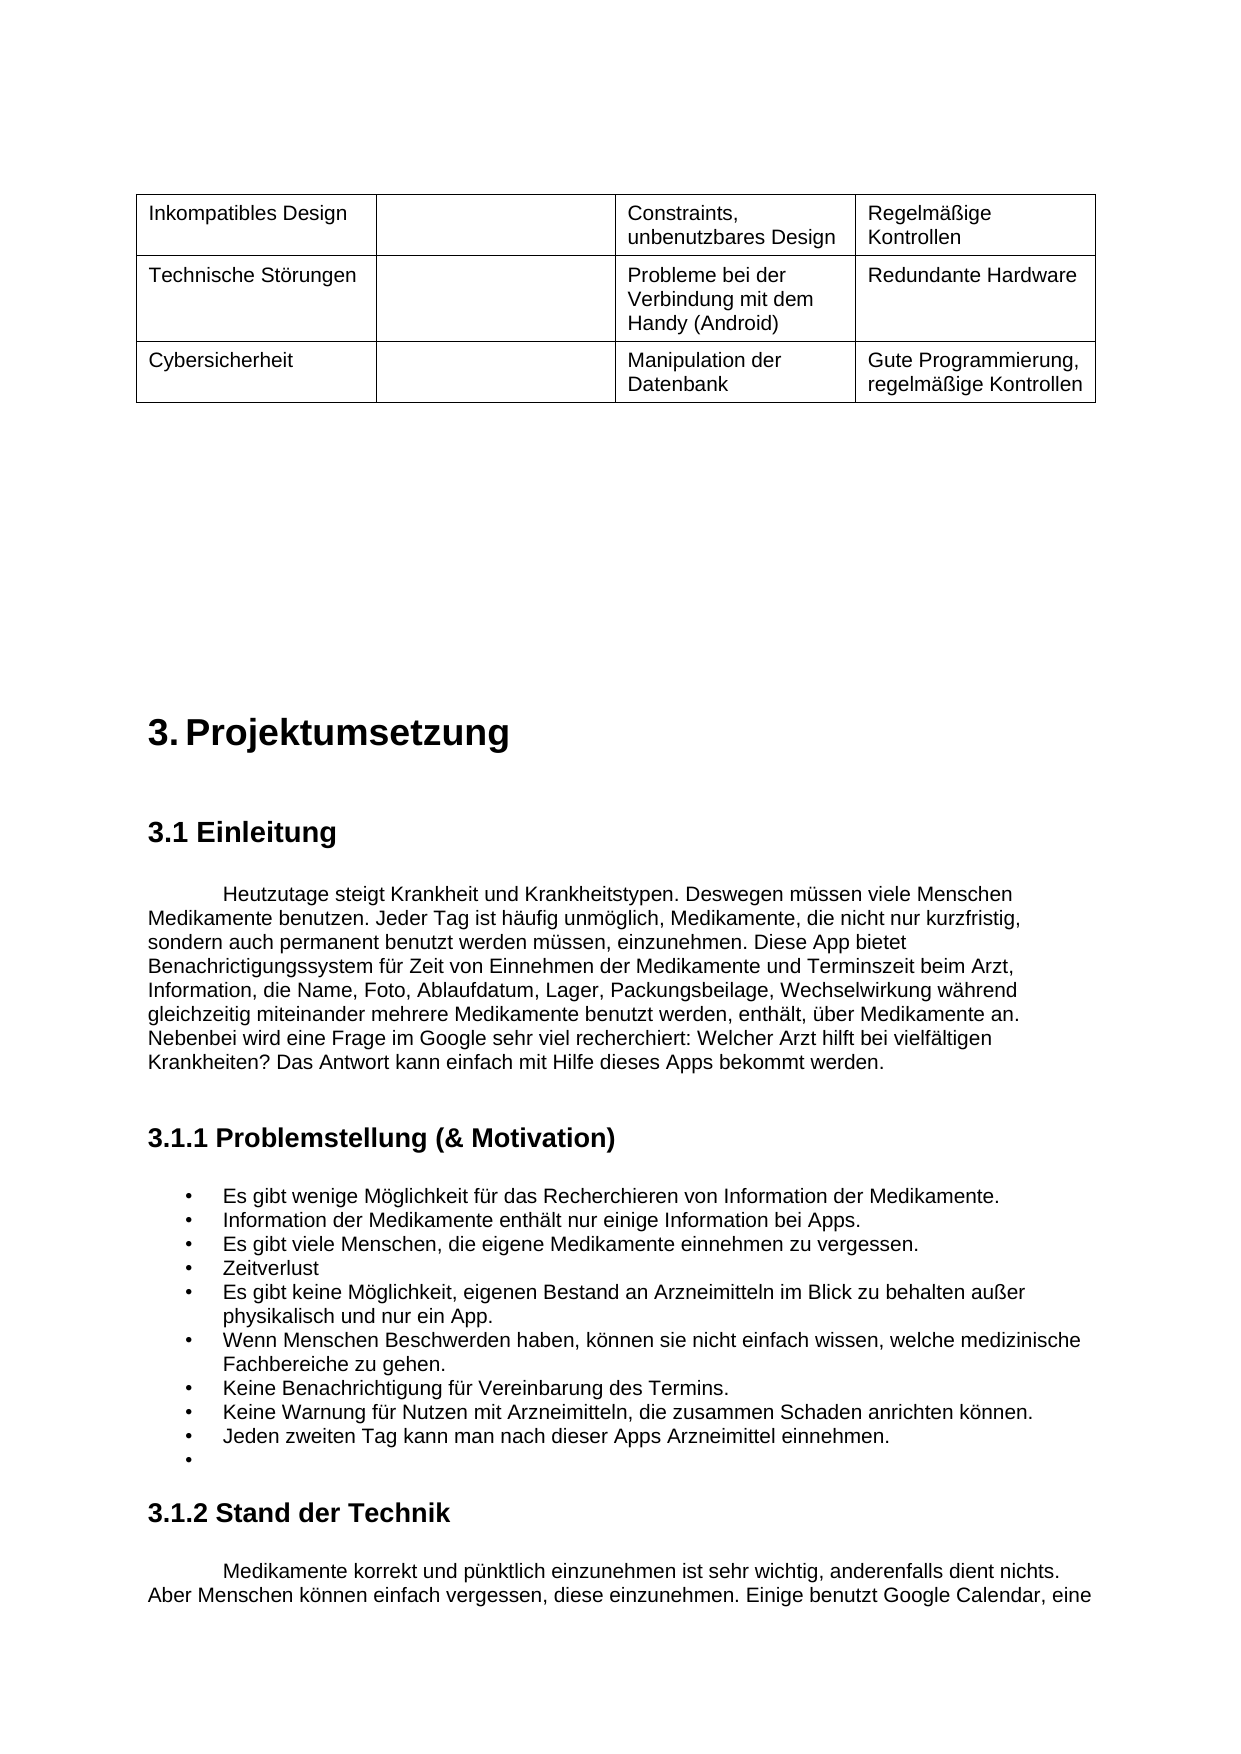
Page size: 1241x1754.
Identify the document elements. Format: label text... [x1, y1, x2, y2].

list Es gibt viele Menschen, die eigene Medikamente einnehmen zu vergessen. [185, 1232, 1092, 1256]
list Keine Benachrichtigung für Vereinbarung des Termins. [185, 1376, 1092, 1400]
table_cell Regelmäßige Kontrollen [856, 195, 1095, 255]
list Jeden zweiten Tag kann man nach dieser Apps Arzneimittel einnehmen. [185, 1424, 1092, 1448]
list Zeitverlust [185, 1256, 1092, 1280]
subtitle 3.1.1 Problemstellung (& Motivation) [148, 1122, 1092, 1154]
list Keine Warnung für Nutzen mit Arzneimitteln, die zusammen Schaden anrichten können. [185, 1400, 1092, 1424]
list Information der Medikamente enthält nur einige Information bei Apps. [185, 1208, 1092, 1232]
table_cell Redundante Hardware [856, 256, 1095, 341]
table_cell Constraints, unbenutzbares Design [616, 195, 855, 255]
subtitle Projektumsetzung [148, 710, 1092, 753]
table_cell Inkompatibles Design [137, 195, 376, 255]
list Es gibt keine Möglichkeit, eigenen Bestand an Arzneimitteln im Blick zu behalten außer physikalisch und nur ein App. [185, 1280, 1092, 1328]
table_cell Technische Störungen [137, 256, 376, 341]
text Heutzutage steigt Krankheit und Krankheitstypen. Deswegen müssen viele Menschen Medikamente benutzen. Jeder Tag ist häufig unmöglich, Medikamente, die nicht nur kurzfristig, sondern auch permanent benutzt werden müssen, einzunehmen. Diese App bietet Benachrictigungssystem für Zeit von Einnehmen der Medikamente und Terminszeit beim Arzt, Information, die Name, Foto, Ablaufdatum, Lager, Packungsbeilage, Wechselwirkung während gleichzeitig miteinander mehrere Medikamente benutzt werden, enthält, über Medikamente an. Nebenbei wird eine Frage im Google sehr viel recherchiert: Welcher Arzt hilft bei vielfältigen Krankheiten? Das Antwort kann einfach mit Hilfe dieses Apps bekommt werden. [148, 882, 1092, 1073]
table_cell [377, 256, 615, 341]
list Es gibt wenige Möglichkeit für das Recherchieren von Information der Medikamente. [185, 1184, 1092, 1208]
table_cell Gute Programmierung, regelmäßige Kontrollen [856, 342, 1095, 402]
table_cell [377, 342, 615, 402]
list Wenn Menschen Beschwerden haben, können sie nicht einfach wissen, welche medizinische Fachbereiche zu gehen. [185, 1328, 1092, 1376]
table_cell Probleme bei der Verbindung mit dem Handy (Android) [616, 256, 855, 341]
table_cell Cybersicherheit [137, 342, 376, 402]
subtitle 3.1.2 Stand der Technik [148, 1497, 1092, 1529]
text 3.1 Einleitung [148, 815, 1092, 848]
table_cell Manipulation der Datenbank [616, 342, 855, 402]
table_cell [377, 195, 615, 255]
